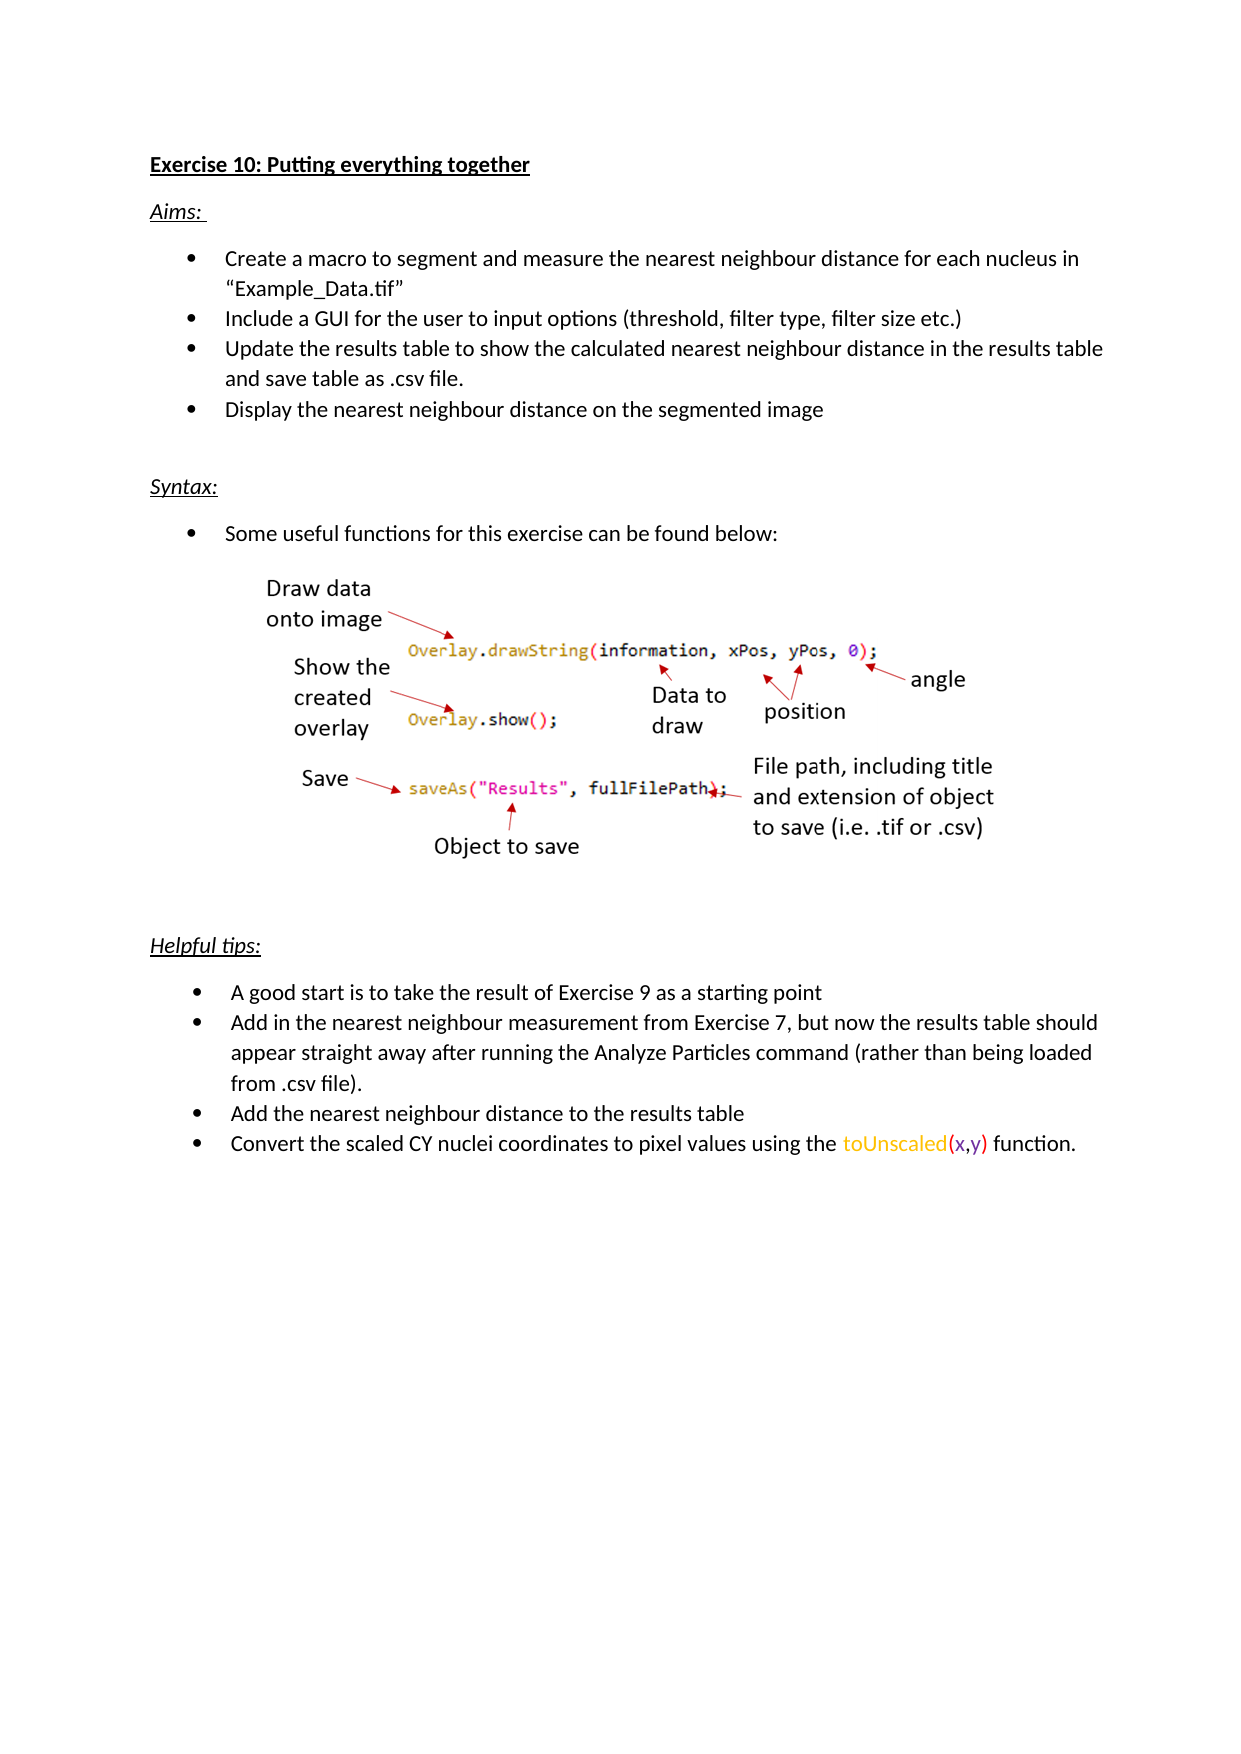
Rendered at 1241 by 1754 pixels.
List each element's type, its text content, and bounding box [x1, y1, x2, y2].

picture [254, 565, 1003, 866]
text Aims: [150, 197, 1107, 225]
list Convert the scaled CY nuclei coordinates to pixel values using the toUnscaled(x,y) function. [193, 1129, 1107, 1157]
list Add in the nearest neighbour measurement from Exercise 7, but now the results table should appear straight away after running the Analyze Particles command (rather than being loaded from .csv file). [193, 1008, 1107, 1097]
list Create a macro to segment and measure the nearest neighbour distance for each nucleus in “Example_Data.tif” [187, 244, 1107, 302]
list A good start is to take the result of Exercise 9 as a starting point [193, 978, 1107, 1006]
list Add the nearest neighbour distance to the results table [193, 1099, 1107, 1127]
list Include a GUI for the user to input options (threshold, filter type, filter size etc.) [187, 304, 1107, 332]
text Helpful tips: [150, 931, 1107, 959]
text Exercise 10: Putting everything together [150, 150, 1107, 178]
list Update the results table to show the calculated nearest neighbour distance in the results table and save table as .csv file. [187, 334, 1107, 393]
list Display the nearest neighbour distance on the segmented image [187, 395, 1107, 423]
text Syntax: [150, 472, 1107, 500]
list Some useful functions for this exercise can be found below: [187, 519, 1107, 547]
